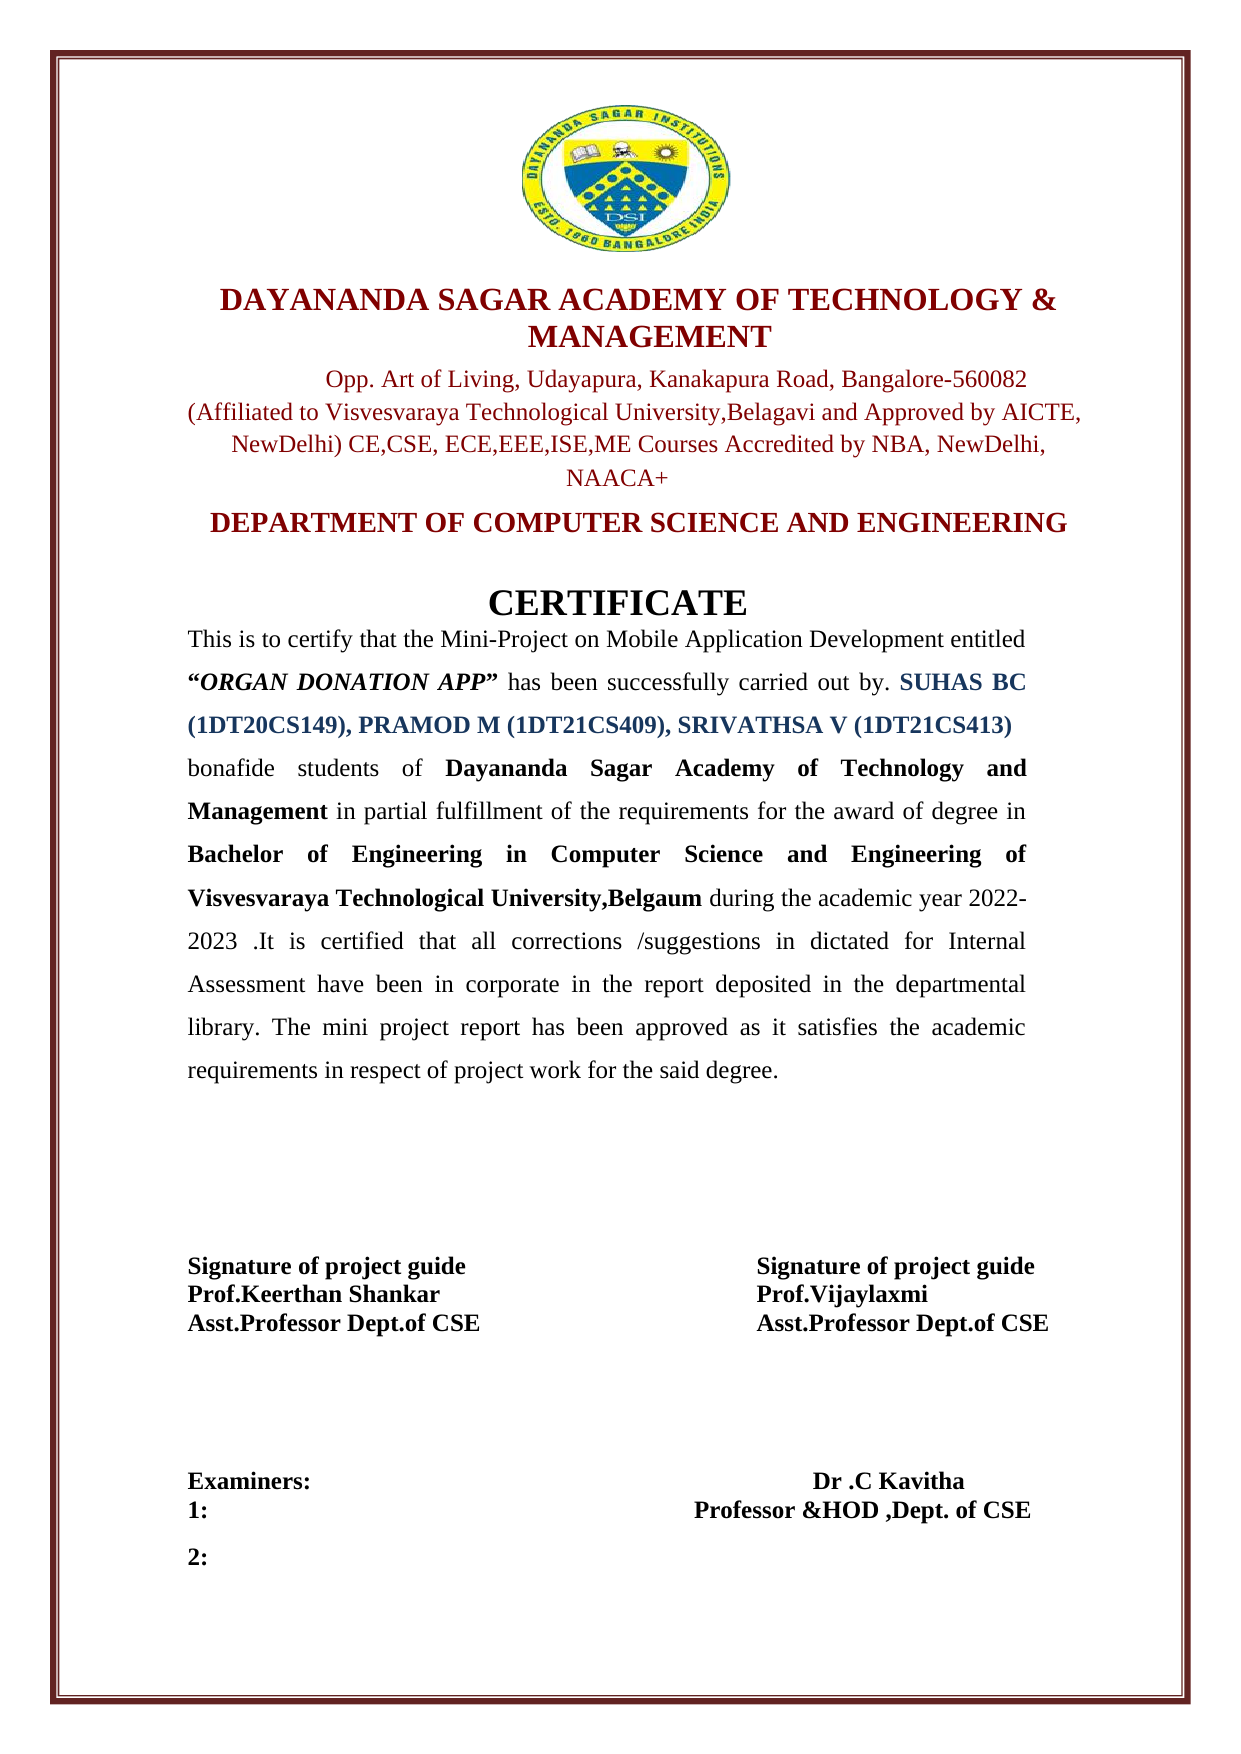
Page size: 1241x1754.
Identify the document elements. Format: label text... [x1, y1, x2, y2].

text Opp. Art of Living, Udayapura, Kanakapura Road, Bangalore-560082 (Affiliated to Visvesvaraya Technological University,Belagavi and Approved by AICTE, [187, 364, 1088, 426]
text Prof.Keerthan Shankar Prof.Vijaylaxmi [187, 1279, 1103, 1308]
picture [522, 105, 731, 252]
subtitle 1: Professor &HOD ,Dept. of CSE [187, 1495, 1103, 1524]
text DAYANANDA SAGAR ACADEMY OF TECHNOLOGY & [191, 281, 1087, 318]
subtitle Signature of project guide Signature of project guide [187, 1251, 1103, 1279]
text NewDelhi) CE,CSE, ECE,EEE,ISE,ME Courses Accredited by NBA, NewDelhi, [191, 430, 1087, 459]
text This is to certify that the Mini-Project on Mobile Application Development entitled “ORGAN DONATION APP” has been successfully carried out by. SUHAS BC (1DT20CS149), PRAMOD M (1DT21CS409), SRIVATHSA V (1DT21CS413) [187, 624, 1027, 739]
text bonafide students of Dayananda Sagar Academy of Technology and Management in partial fulfillment of the requirements for the award of degree in Bachelor of Engineering in Computer Science and Engineering of Visvesvaraya Technological University,Belgaum during the academic year 2022-2023 .It is certified that all corrections /suggestions in dictated for Internal Assessment have been in corporate in the report deposited in the departmental library. The mini project report has been approved as it satisfies the academic requirements in respect of project work for the said degree. [187, 753, 1027, 1084]
text Examiners: Dr .C Kavitha [187, 1466, 1103, 1495]
subtitle Asst.Professor Dept.of CSE Asst.Professor Dept.of CSE [187, 1308, 1103, 1337]
text 2: [187, 1542, 1103, 1571]
text NAACA+ [187, 463, 1047, 492]
subtitle CERTIFICATE [191, 581, 1045, 624]
text DEPARTMENT OF COMPUTER SCIENCE AND ENGINEERING [191, 505, 1087, 538]
text MANAGEMENT [308, 318, 991, 355]
